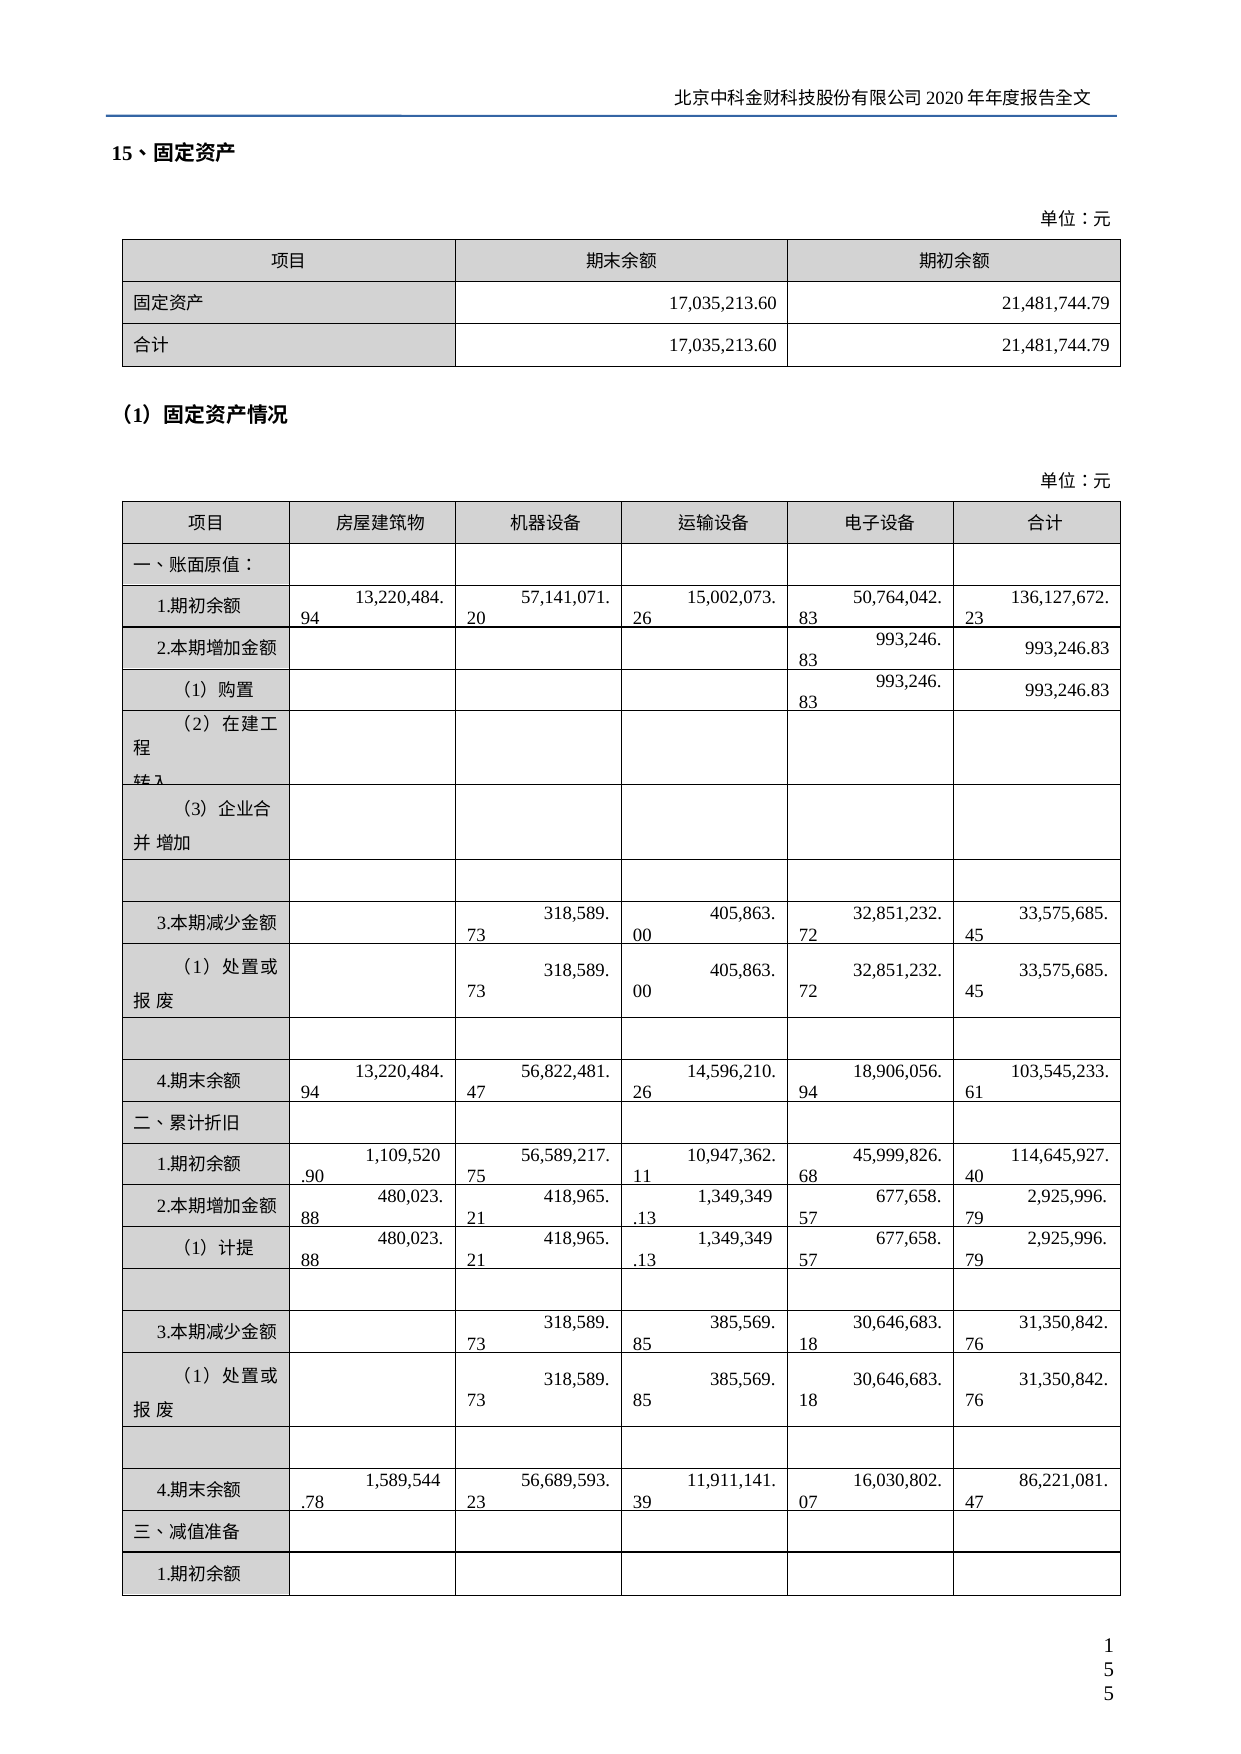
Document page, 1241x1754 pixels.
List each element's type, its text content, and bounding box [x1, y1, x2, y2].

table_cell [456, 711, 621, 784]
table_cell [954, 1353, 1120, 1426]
text 15、固定资产 [111, 138, 1131, 167]
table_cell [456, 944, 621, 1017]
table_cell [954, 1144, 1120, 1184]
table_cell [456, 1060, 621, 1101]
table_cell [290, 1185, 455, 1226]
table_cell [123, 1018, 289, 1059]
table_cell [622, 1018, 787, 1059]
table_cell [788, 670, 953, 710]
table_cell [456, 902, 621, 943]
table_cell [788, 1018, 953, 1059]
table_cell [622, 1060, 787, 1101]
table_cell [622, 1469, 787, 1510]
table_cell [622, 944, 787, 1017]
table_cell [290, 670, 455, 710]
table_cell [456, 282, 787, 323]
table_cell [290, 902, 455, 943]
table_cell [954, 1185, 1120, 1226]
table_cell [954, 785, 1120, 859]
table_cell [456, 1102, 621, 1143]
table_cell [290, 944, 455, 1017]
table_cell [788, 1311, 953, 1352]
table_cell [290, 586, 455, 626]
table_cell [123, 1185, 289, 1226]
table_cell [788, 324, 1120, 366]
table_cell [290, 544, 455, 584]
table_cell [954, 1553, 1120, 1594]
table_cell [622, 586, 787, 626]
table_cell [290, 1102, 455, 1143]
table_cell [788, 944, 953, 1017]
text 单位：元 [1041, 468, 1131, 492]
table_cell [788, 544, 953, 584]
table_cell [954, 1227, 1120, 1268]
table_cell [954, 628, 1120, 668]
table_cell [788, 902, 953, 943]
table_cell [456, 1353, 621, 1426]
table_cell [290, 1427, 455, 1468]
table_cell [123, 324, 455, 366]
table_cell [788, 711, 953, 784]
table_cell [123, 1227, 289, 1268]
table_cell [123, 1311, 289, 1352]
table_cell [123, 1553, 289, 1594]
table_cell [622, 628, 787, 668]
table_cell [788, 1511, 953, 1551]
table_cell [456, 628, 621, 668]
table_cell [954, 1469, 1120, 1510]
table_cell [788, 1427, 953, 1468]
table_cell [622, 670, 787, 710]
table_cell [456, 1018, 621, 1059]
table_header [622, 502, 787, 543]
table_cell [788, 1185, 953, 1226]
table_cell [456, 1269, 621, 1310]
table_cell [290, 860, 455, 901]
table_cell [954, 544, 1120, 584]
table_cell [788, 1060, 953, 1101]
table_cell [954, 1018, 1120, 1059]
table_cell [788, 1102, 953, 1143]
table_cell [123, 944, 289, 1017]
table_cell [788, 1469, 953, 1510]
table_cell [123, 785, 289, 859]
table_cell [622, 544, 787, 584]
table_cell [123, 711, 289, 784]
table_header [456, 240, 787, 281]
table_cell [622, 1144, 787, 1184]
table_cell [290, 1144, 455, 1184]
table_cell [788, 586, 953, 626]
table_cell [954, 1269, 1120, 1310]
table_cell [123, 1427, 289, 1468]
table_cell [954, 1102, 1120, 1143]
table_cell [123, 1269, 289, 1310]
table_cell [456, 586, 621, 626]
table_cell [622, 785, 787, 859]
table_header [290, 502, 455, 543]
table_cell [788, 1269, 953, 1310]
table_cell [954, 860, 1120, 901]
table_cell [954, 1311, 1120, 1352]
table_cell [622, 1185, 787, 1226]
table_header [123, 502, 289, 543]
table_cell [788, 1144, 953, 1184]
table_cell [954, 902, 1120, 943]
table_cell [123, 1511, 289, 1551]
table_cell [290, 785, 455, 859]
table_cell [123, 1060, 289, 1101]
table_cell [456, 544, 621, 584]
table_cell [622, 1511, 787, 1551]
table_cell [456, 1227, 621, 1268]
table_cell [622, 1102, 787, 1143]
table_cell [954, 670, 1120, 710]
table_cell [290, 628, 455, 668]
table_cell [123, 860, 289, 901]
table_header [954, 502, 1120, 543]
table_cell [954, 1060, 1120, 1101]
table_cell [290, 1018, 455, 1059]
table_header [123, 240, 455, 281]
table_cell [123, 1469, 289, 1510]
text （1）固定资产情况 [111, 400, 1131, 428]
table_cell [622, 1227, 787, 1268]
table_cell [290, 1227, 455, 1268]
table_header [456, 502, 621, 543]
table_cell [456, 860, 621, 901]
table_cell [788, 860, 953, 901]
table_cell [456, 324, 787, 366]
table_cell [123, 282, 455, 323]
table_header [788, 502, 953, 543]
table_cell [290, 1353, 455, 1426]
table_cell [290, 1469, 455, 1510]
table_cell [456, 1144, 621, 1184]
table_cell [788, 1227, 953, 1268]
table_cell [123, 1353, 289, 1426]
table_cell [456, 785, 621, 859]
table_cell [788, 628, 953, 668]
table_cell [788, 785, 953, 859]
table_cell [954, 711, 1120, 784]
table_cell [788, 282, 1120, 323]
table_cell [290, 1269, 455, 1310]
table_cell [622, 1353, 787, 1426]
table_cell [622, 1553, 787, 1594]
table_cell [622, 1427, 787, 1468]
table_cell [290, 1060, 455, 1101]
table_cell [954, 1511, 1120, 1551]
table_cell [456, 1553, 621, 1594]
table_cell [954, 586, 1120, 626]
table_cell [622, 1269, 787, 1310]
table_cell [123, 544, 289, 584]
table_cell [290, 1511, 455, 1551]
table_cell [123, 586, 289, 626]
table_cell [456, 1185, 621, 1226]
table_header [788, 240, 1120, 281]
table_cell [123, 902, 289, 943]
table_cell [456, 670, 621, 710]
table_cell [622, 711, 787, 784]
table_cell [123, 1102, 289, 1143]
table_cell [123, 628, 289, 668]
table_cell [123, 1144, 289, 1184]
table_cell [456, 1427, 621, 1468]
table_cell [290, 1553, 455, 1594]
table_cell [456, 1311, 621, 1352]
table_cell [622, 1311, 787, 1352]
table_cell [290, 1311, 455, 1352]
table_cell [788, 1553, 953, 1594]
text 单位：元 [1041, 206, 1131, 230]
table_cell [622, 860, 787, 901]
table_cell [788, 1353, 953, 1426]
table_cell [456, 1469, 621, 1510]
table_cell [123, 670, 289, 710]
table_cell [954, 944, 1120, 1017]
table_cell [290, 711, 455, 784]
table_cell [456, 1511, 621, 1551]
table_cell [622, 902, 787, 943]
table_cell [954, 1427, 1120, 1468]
